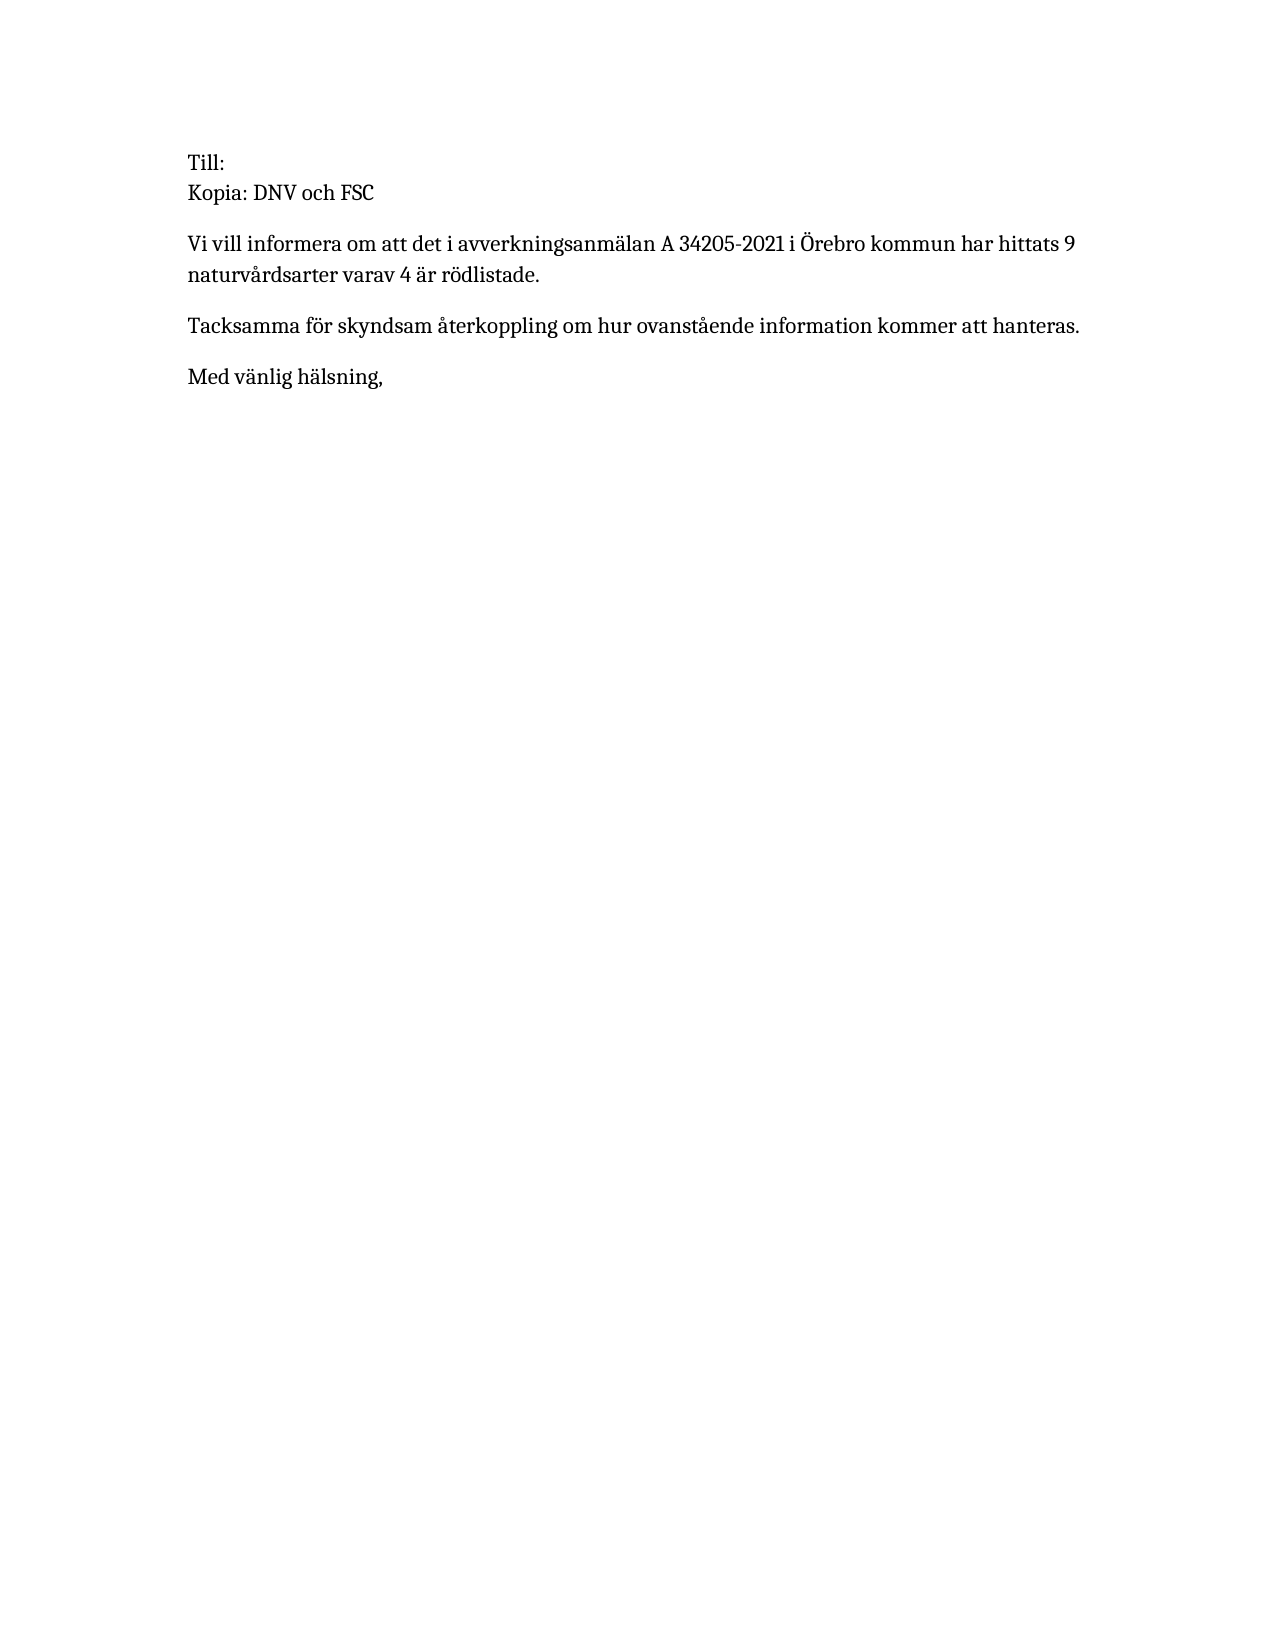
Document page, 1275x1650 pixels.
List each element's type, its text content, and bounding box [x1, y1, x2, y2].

text Vi vill informera om att det i avverkningsanmälan A 34205-2021 i Örebro kommun har hittats 9 naturvårdsarter varav 4 är rödlistade. [187, 231, 1087, 288]
text Med vänlig hälsning, [187, 363, 1087, 420]
text Till: Kopia: DNV och FSC [187, 150, 1087, 207]
text Tacksamma för skyndsam återkoppling om hur ovanstående information kommer att hanteras. [187, 312, 1087, 339]
